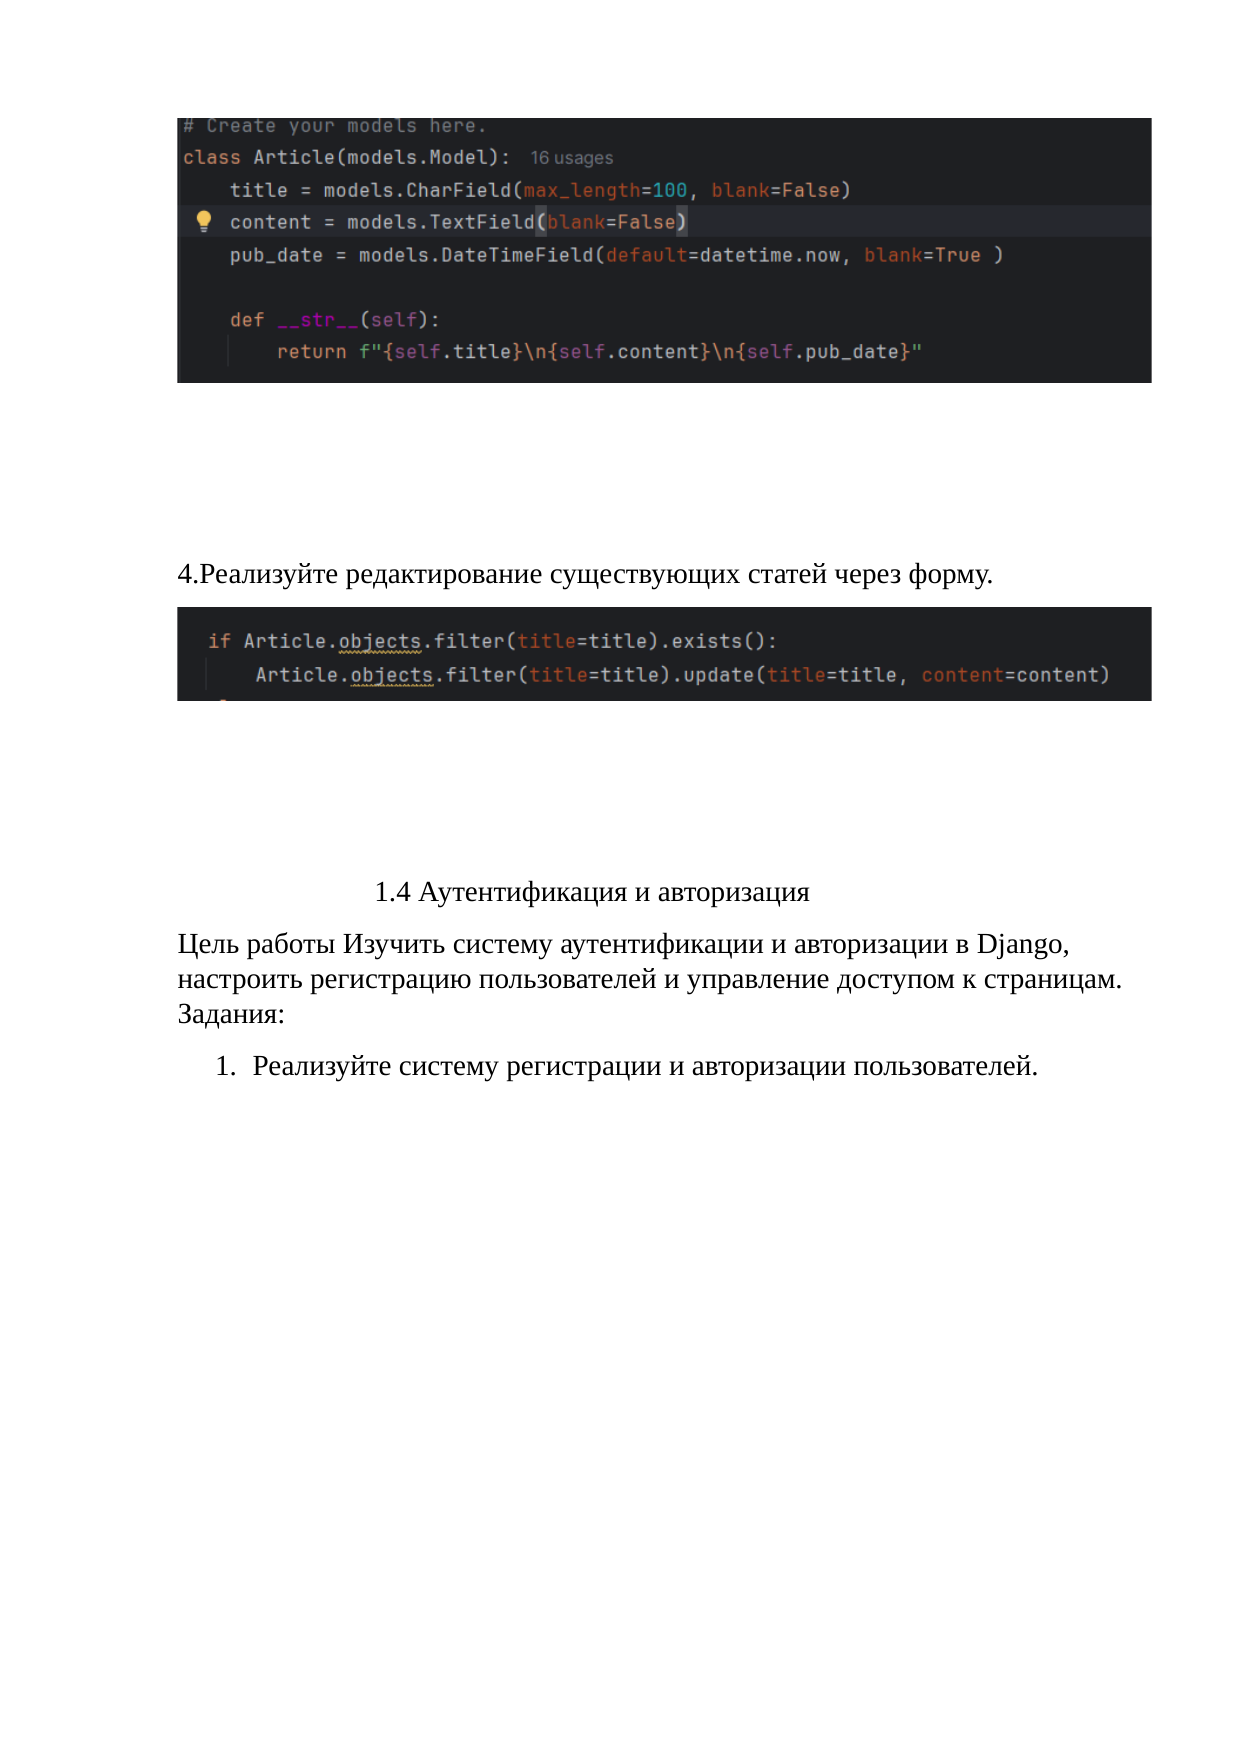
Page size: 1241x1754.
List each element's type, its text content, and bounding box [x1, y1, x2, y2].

list Реализуйте систему регистрации и авторизации пользователей. [215, 1048, 1152, 1082]
picture [177, 118, 1152, 383]
text Цель работы Изучить систему аутентификации и авторизации в Django, настроить регистрацию пользователей и управление доступом к страницам. Задания: [177, 926, 1152, 1030]
picture [177, 607, 1152, 701]
text 1.4 Аутентификация и авторизация [177, 874, 1152, 908]
text 4.Реализуйте редактирование существующих статей через форму. [177, 556, 1152, 589]
